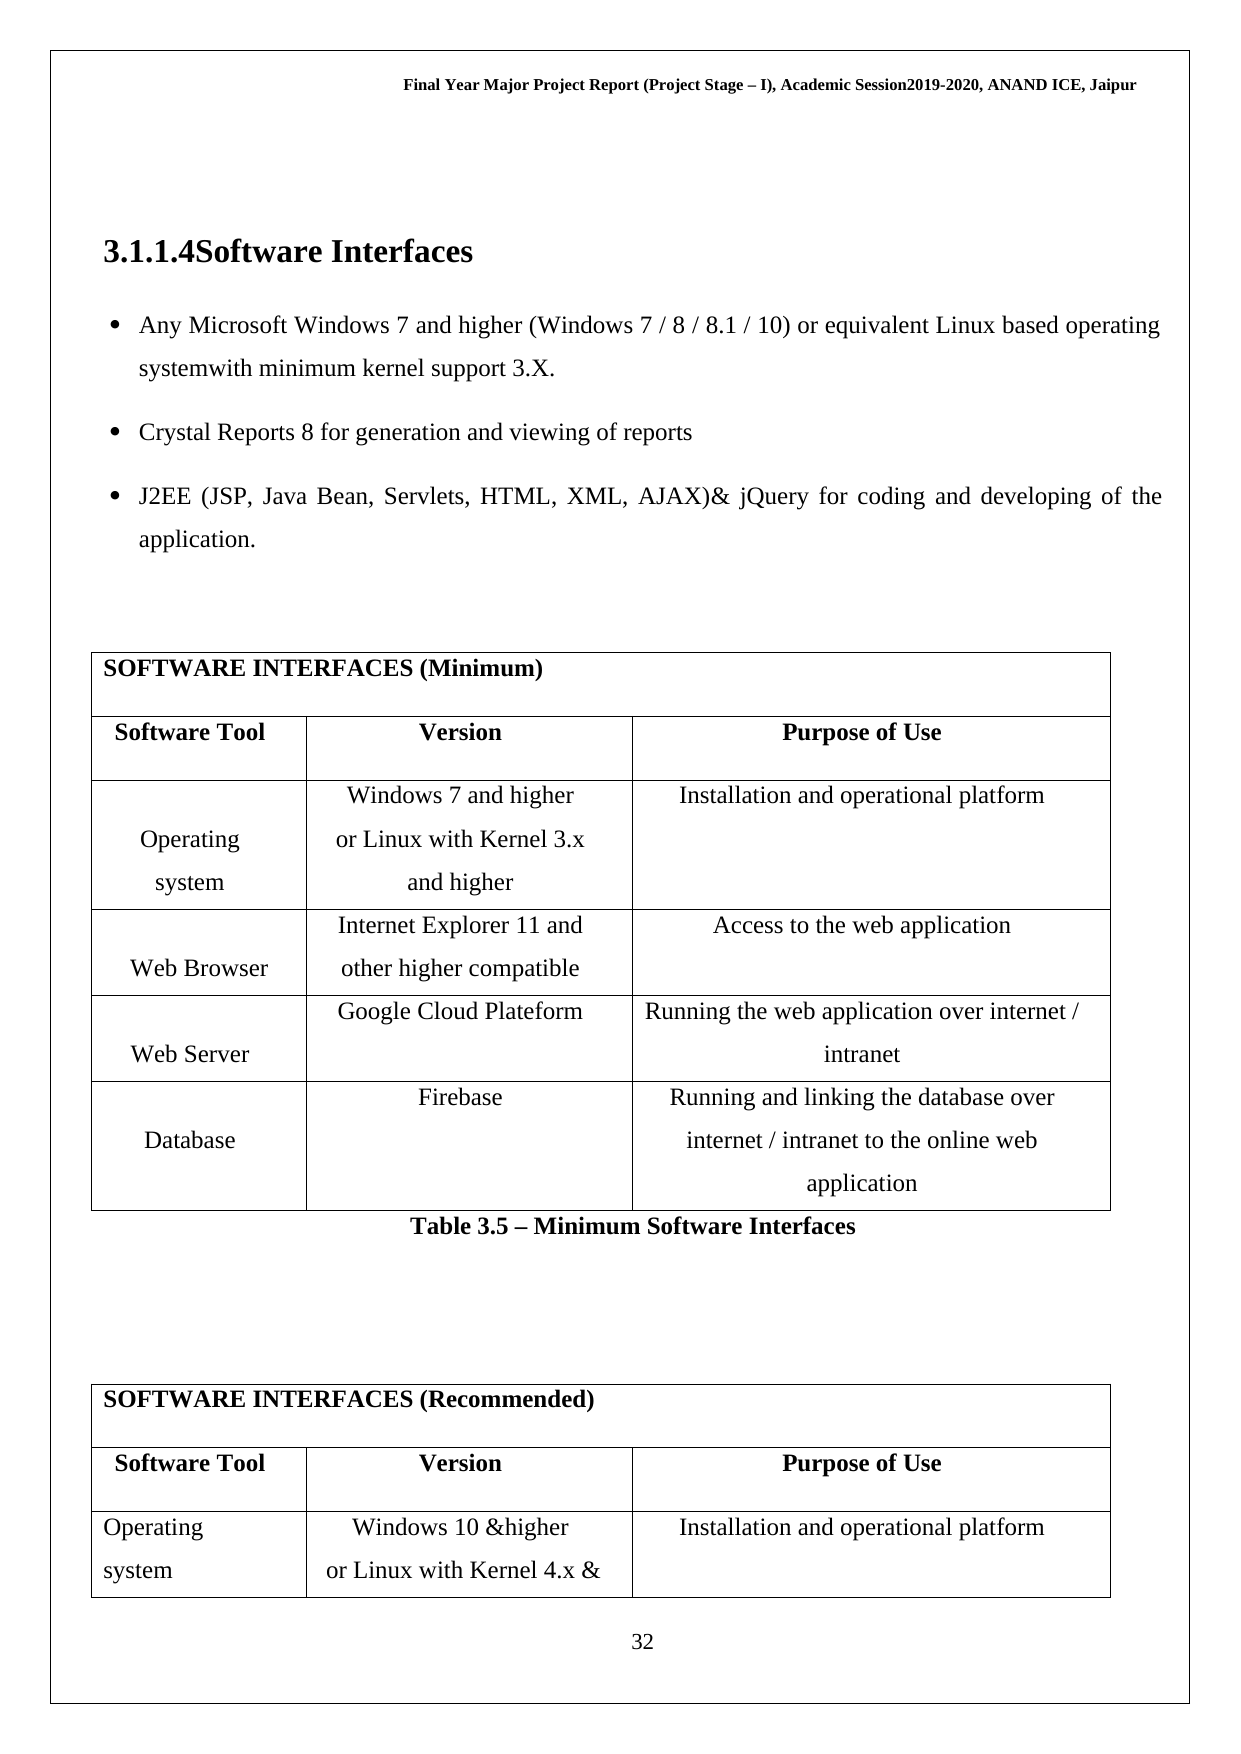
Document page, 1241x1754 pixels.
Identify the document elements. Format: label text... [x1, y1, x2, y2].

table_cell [307, 1512, 632, 1597]
text Table 3.5 – Minimum Software Interfaces [103, 1211, 1162, 1240]
table_cell Version [307, 1448, 632, 1511]
table_cell Windows 7 and higher or Linux with Kernel 3.x and higher [307, 781, 632, 909]
list J2EE (JSP, Java Bean, Servlets, HTML, XML, AJAX)& jQuery for coding and developing of the application. [111, 481, 1162, 553]
table_cell Purpose of Use [633, 717, 1110, 779]
list Any Microsoft Windows 7 and higher (Windows 7 / 8 / 8.1 / 10) or equivalent Linux based operating systemwith minimum kernel support 3.X. [111, 310, 1162, 382]
table_cell Web Server [92, 996, 306, 1081]
table_cell Installation and operational platform [633, 781, 1110, 909]
table_cell Database [92, 1082, 306, 1210]
table_cell Software Tool [92, 1448, 306, 1511]
table_cell Firebase [307, 1082, 632, 1210]
table_cell Purpose of Use [633, 1448, 1110, 1511]
table_cell Operating system [92, 1512, 306, 1597]
table_cell Web Browser [92, 910, 306, 995]
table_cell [633, 1512, 1110, 1597]
table_header SOFTWARE INTERFACES (Minimum) [92, 653, 1110, 716]
table_cell Operating system [92, 781, 306, 909]
table_cell Software Tool [92, 717, 306, 779]
table_cell Google Cloud Plateform [307, 996, 632, 1081]
table_header SOFTWARE INTERFACES (Recommended) [92, 1385, 1110, 1447]
text 3.1.1.4Software Interfaces [103, 232, 1162, 270]
table_cell Internet Explorer 11 and other higher compatible [307, 910, 632, 995]
table_cell Running the web application over internet / intranet [633, 996, 1110, 1081]
table_cell Version [307, 717, 632, 779]
table_cell Running and linking the database over internet / intranet to the online web application [633, 1082, 1110, 1210]
list Crystal Reports 8 for generation and viewing of reports [111, 417, 1162, 446]
table_cell Access to the web application [633, 910, 1110, 995]
